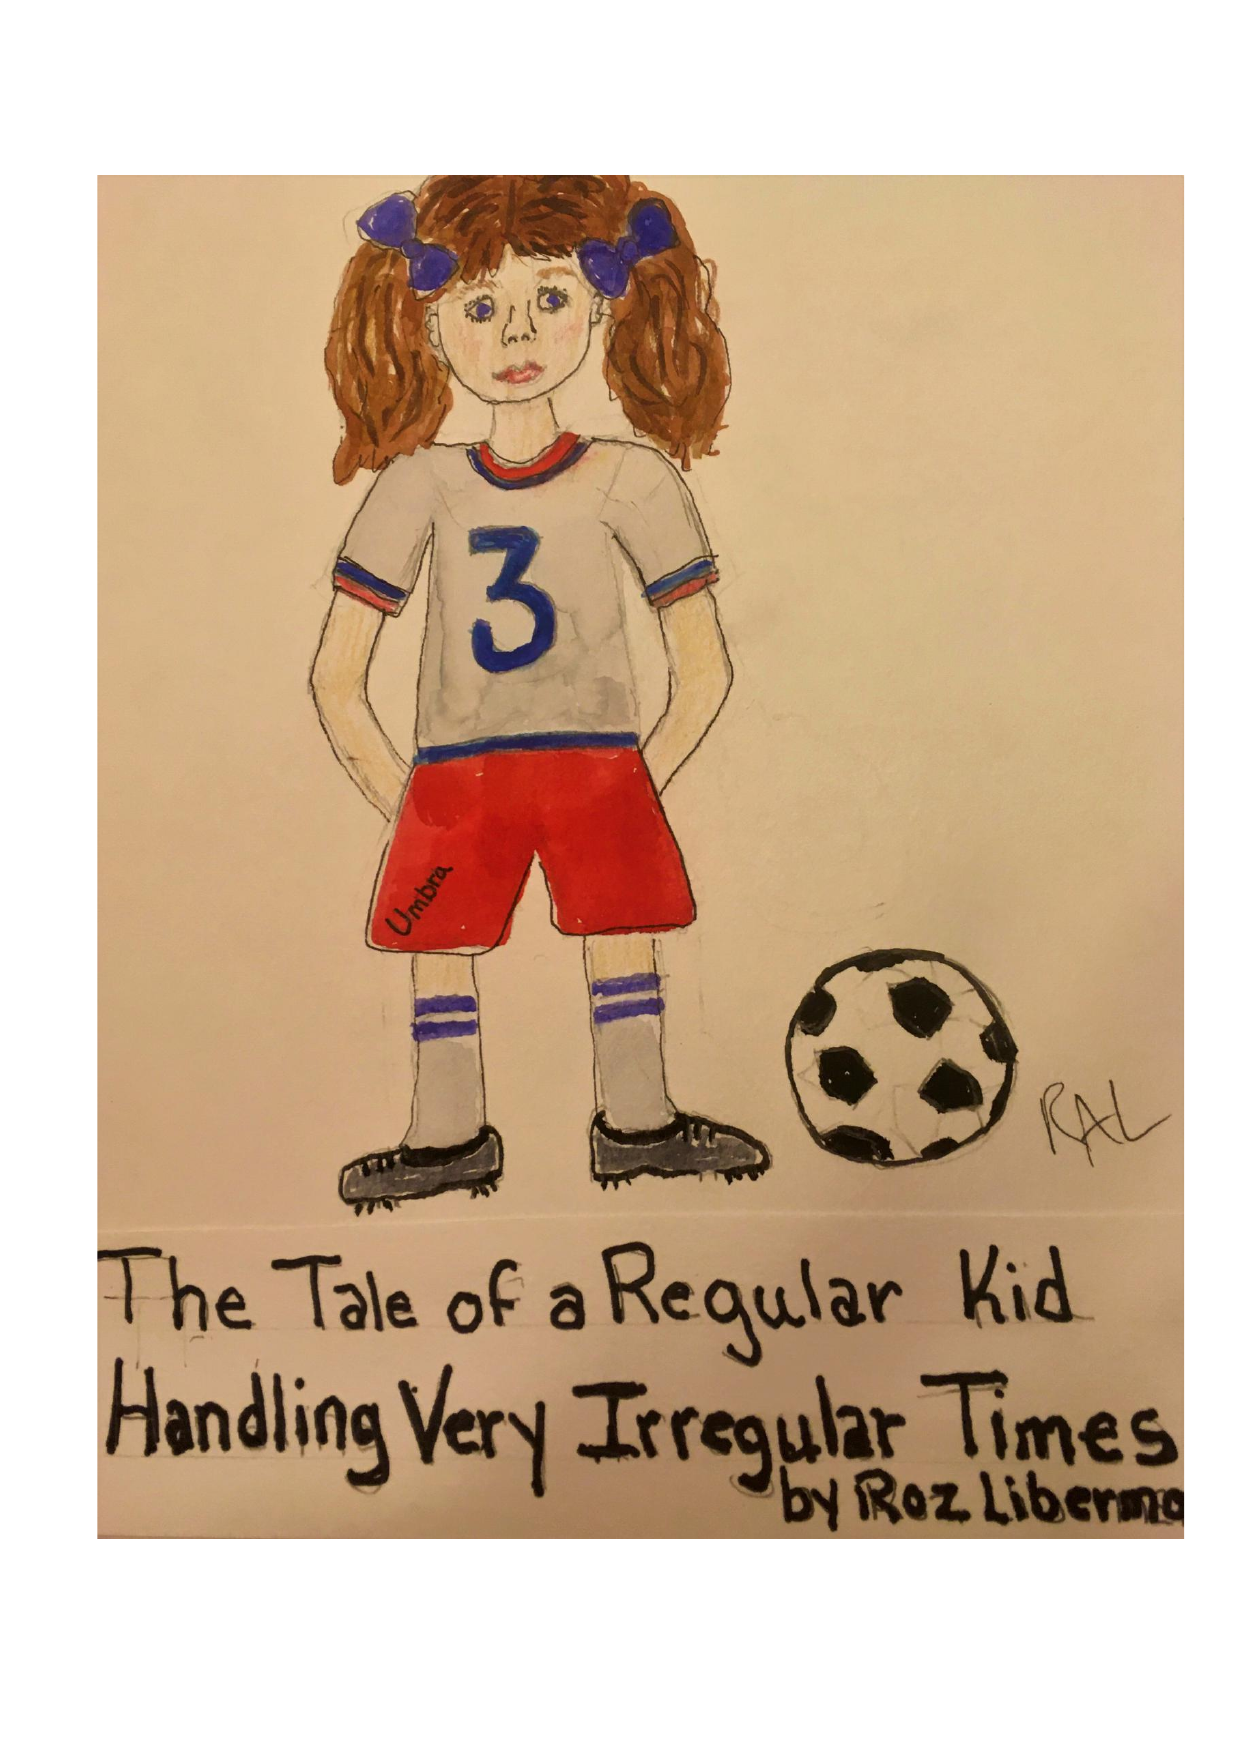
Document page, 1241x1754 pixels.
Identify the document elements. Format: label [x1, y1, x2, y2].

picture [97, 175, 1185, 1539]
